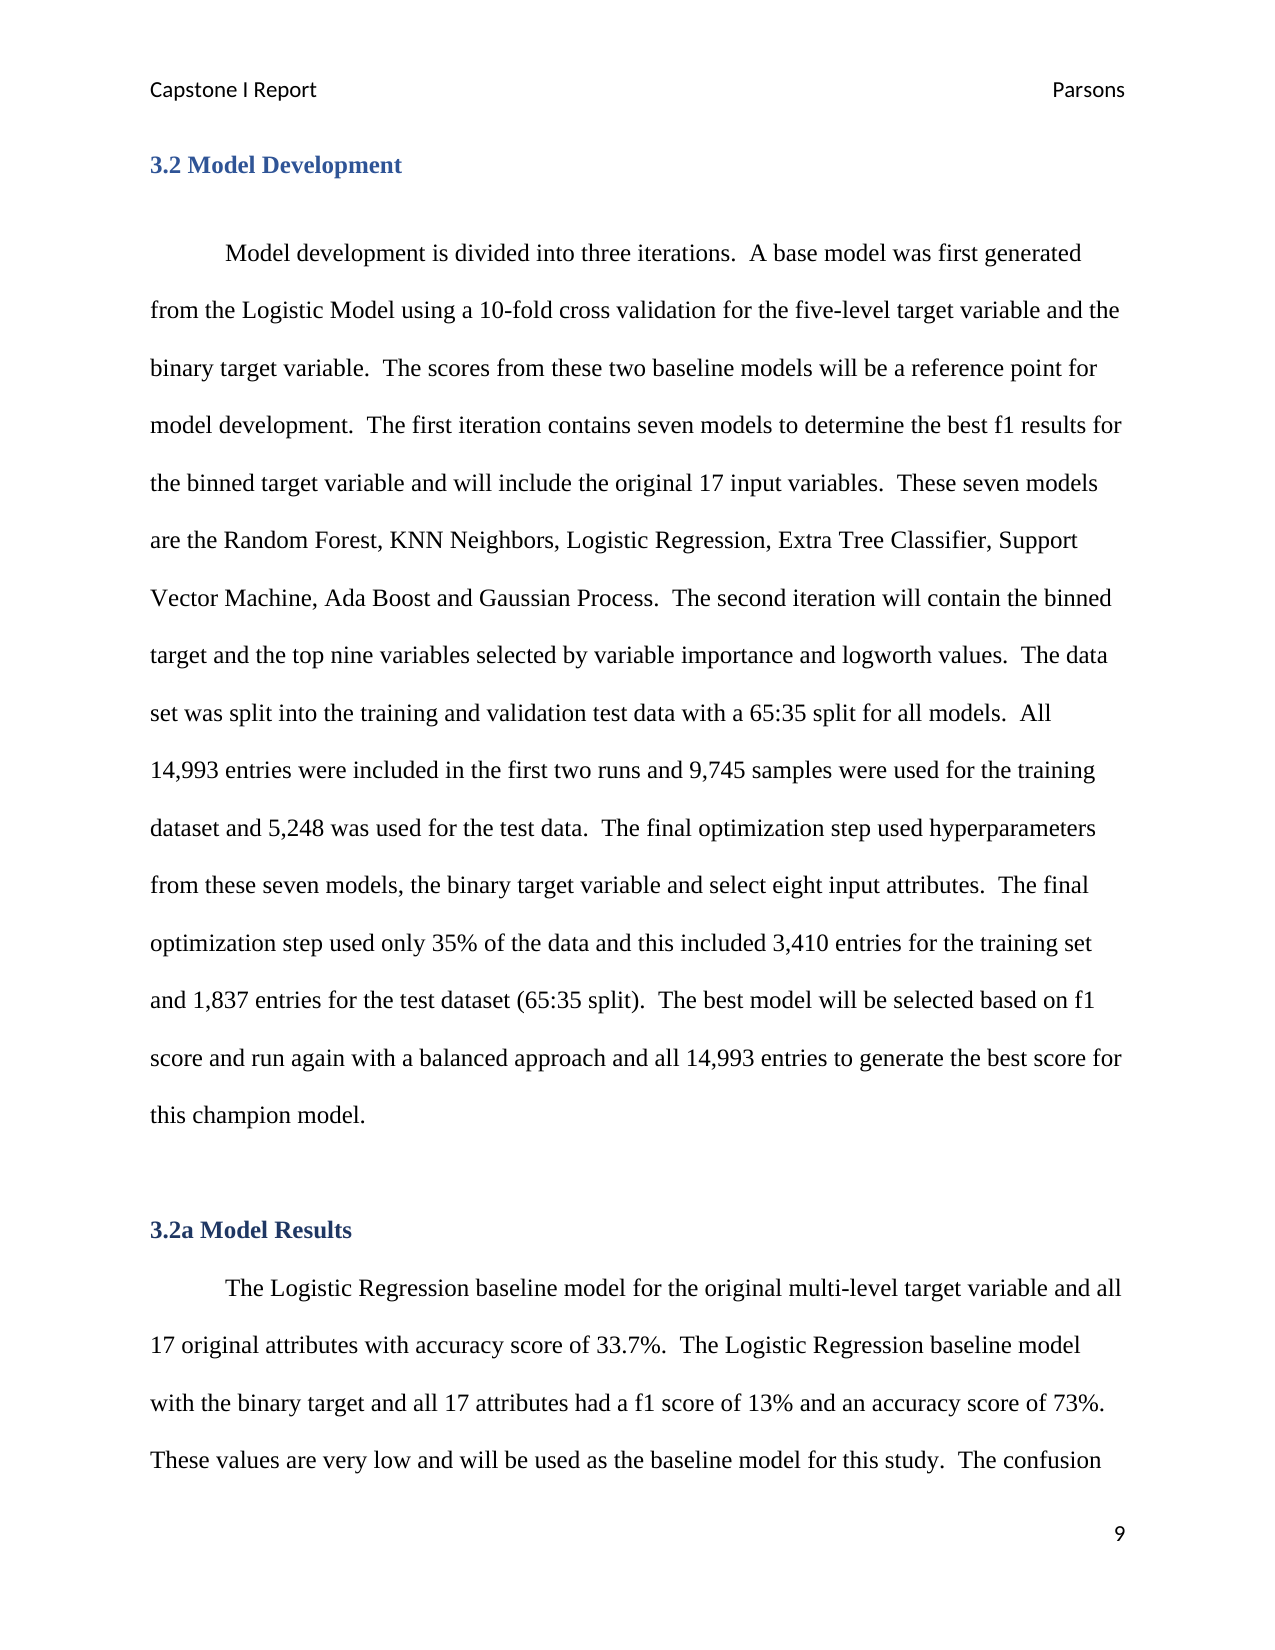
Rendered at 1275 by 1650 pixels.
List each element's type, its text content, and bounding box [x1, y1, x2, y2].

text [150, 1273, 1125, 1474]
subtitle 3.2a Model Results [150, 1215, 1125, 1244]
subtitle 3.2 Model Development [150, 150, 1125, 179]
text Model development is divided into three iterations. A base model was first generated from the Logistic Model using a 10-fold cross validation for the five-level target variable and the binary target variable. The scores from these two baseline models will be a reference point for model development. The first iteration contains seven models to determine the best f1 results for the binned target variable and will include the original 17 input variables. These seven models are the Random Forest, KNN Neighbors, Logistic Regression, Extra Tree Classifier, Support Vector Machine, Ada Boost and Gaussian Process. The second iteration will contain the binned target and the top nine variables selected by variable importance and logworth values. The data set was split into the training and validation test data with a 65:35 split for all models. All 14,993 entries were included in the first two runs and 9,745 samples were used for the training dataset and 5,248 was used for the test data. The final optimization step used hyperparameters from these seven models, the binary target variable and select eight input attributes. The final optimization step used only 35% of the data and this included 3,410 entries for the training set and 1,837 entries for the test dataset (65:35 split). The best model will be selected based on f1 score and run again with a balanced approach and all 14,993 entries to generate the best score for this champion model. [150, 238, 1125, 1129]
